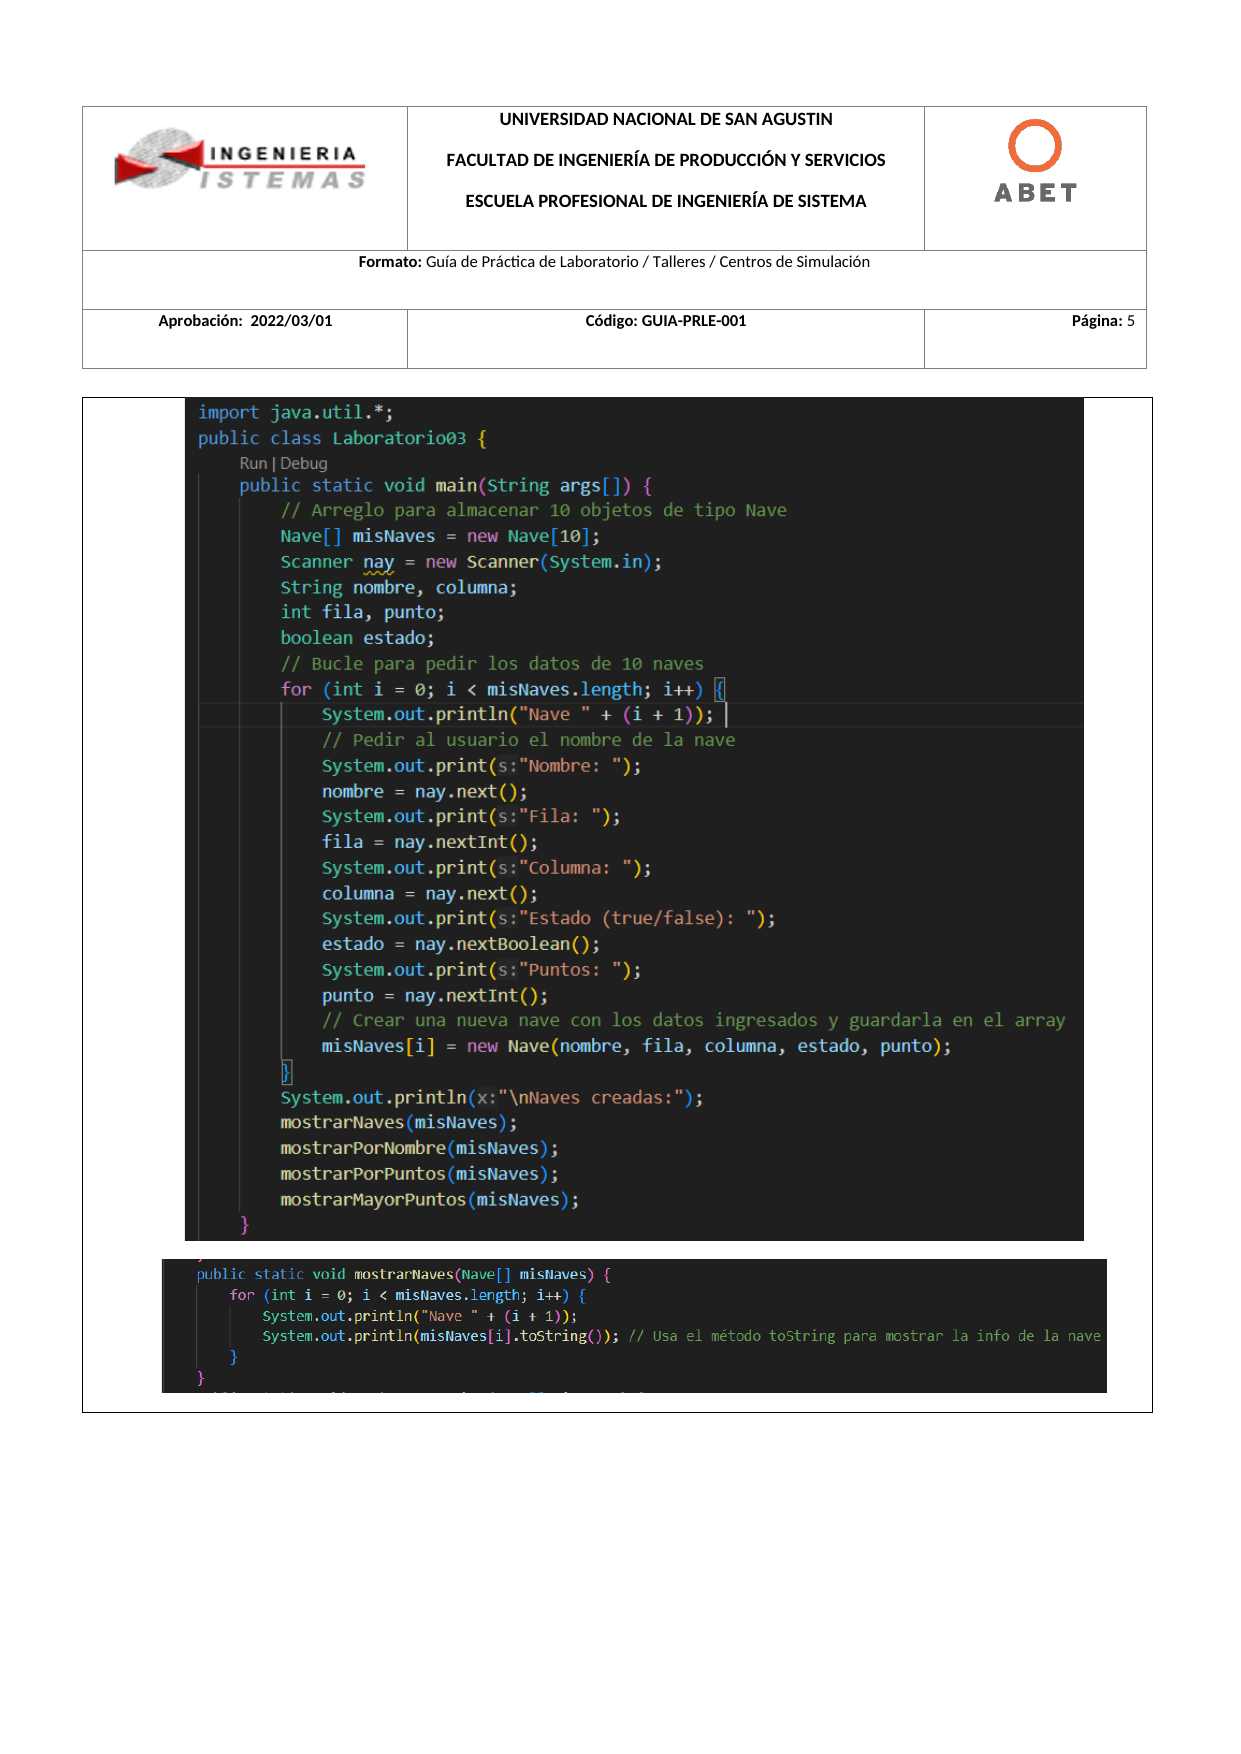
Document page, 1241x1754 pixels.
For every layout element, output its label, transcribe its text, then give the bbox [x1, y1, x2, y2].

picture [161, 1259, 1107, 1393]
picture [993, 118, 1077, 202]
picture [114, 108, 365, 212]
picture [184, 397, 1084, 1241]
